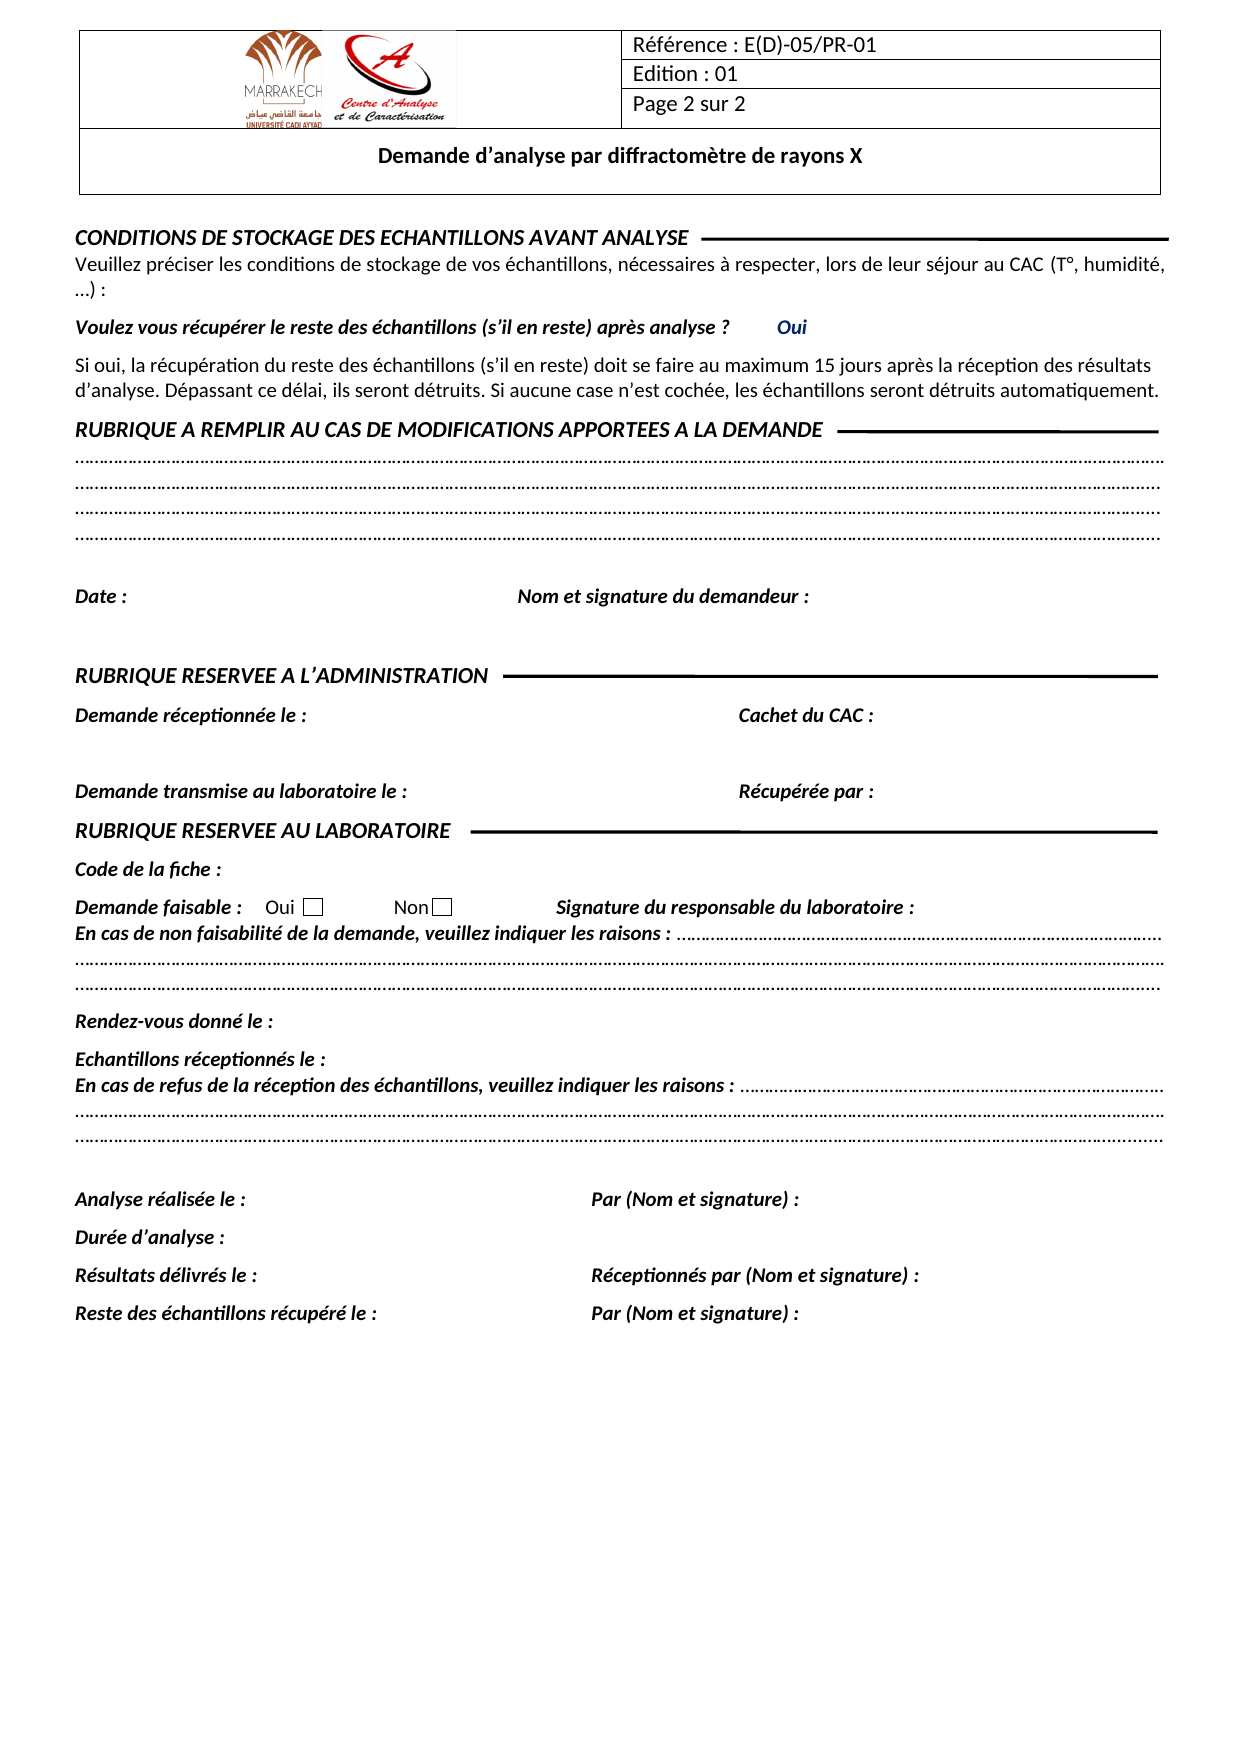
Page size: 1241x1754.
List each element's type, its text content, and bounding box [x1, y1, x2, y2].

text …………………………………………………………………………………………………………………………………………………………………………………………………….... [75, 520, 1165, 545]
text Demande réceptionnée le : Cachet du CAC : [75, 702, 1165, 728]
text …………………………………………………………………………………………………………………………………………………………………………………………………….... [75, 469, 1165, 494]
text Demande faisable : Oui Non Signature du responsable du laboratoire : [75, 894, 1165, 920]
text Si oui, la récupération du reste des échantillons (s’il en reste) doit se faire au maximum 15 jours après la réception des résultats d’analyse. Dépassant ce délai, ils seront détruits. Si aucune case n’est cochée, les échantillons seront détruits automatiquement. [75, 352, 1165, 403]
text Durée d’analyse : [75, 1224, 1165, 1249]
text ……………………………………………………………………………………………………………………………………………………………….………………………………………. [75, 1097, 1165, 1123]
text Reste des échantillons récupéré le : Par (Nom et signature) : [75, 1300, 1165, 1325]
text Code de la fiche : [75, 856, 1165, 882]
text Veuillez préciser les conditions de stockage de vos échantillons, nécessaires à respecter, lors de leur séjour au CAC (T°, humidité, …) : [75, 251, 1165, 302]
picture [245, 30, 457, 128]
text …………………………………………………………………………………………………………………………………………………………………………………………………….... [75, 494, 1165, 520]
text Analyse réalisée le : Par (Nom et signature) : [75, 1186, 1165, 1211]
text RUBRIQUE RESERVEE A L’ADMINISTRATION [75, 662, 1165, 690]
text ……………………………………………………………………………………………………………………………………………………………………………….………………………. [75, 444, 1165, 469]
text Rendez-vous donné le : [75, 1008, 1165, 1034]
text ……………………………………………………………………………………………………………………………………………………………………………….………………………. [75, 945, 1165, 971]
text ……………………………………………………………………………………………………………………………………………………………………………………………….......... [75, 1123, 1165, 1148]
text En cas de non faisabilité de la demande, veuillez indiquer les raisons : ……………………………………………………………………………………….. [75, 920, 1165, 945]
text Echantillons réceptionnés le : [75, 1046, 1165, 1072]
text RUBRIQUE RESERVEE AU LABORATOIRE [75, 816, 1165, 844]
text Date : Nom et signature du demandeur : [75, 583, 1165, 609]
text En cas de refus de la réception des échantillons, veuillez indiquer les raisons : ……………………………………………………………..…………….. [75, 1072, 1165, 1097]
text Voulez vous récupérer le reste des échantillons (s’il en reste) après analyse ? Oui [75, 314, 1165, 340]
text Résultats délivrés le : Réceptionnés par (Nom et signature) : [75, 1262, 1165, 1287]
text CONDITIONS DE STOCKAGE DES ECHANTILLONS AVANT ANALYSE [75, 223, 1165, 251]
text RUBRIQUE A REMPLIR AU CAS DE MODIFICATIONS APPORTEES A LA DEMANDE [75, 416, 1165, 444]
text …………………………………………………………………………………………………………………………………………………………………………………………………….... [75, 971, 1165, 996]
text Demande transmise au laboratoire le : Récupérée par : [75, 778, 1165, 803]
